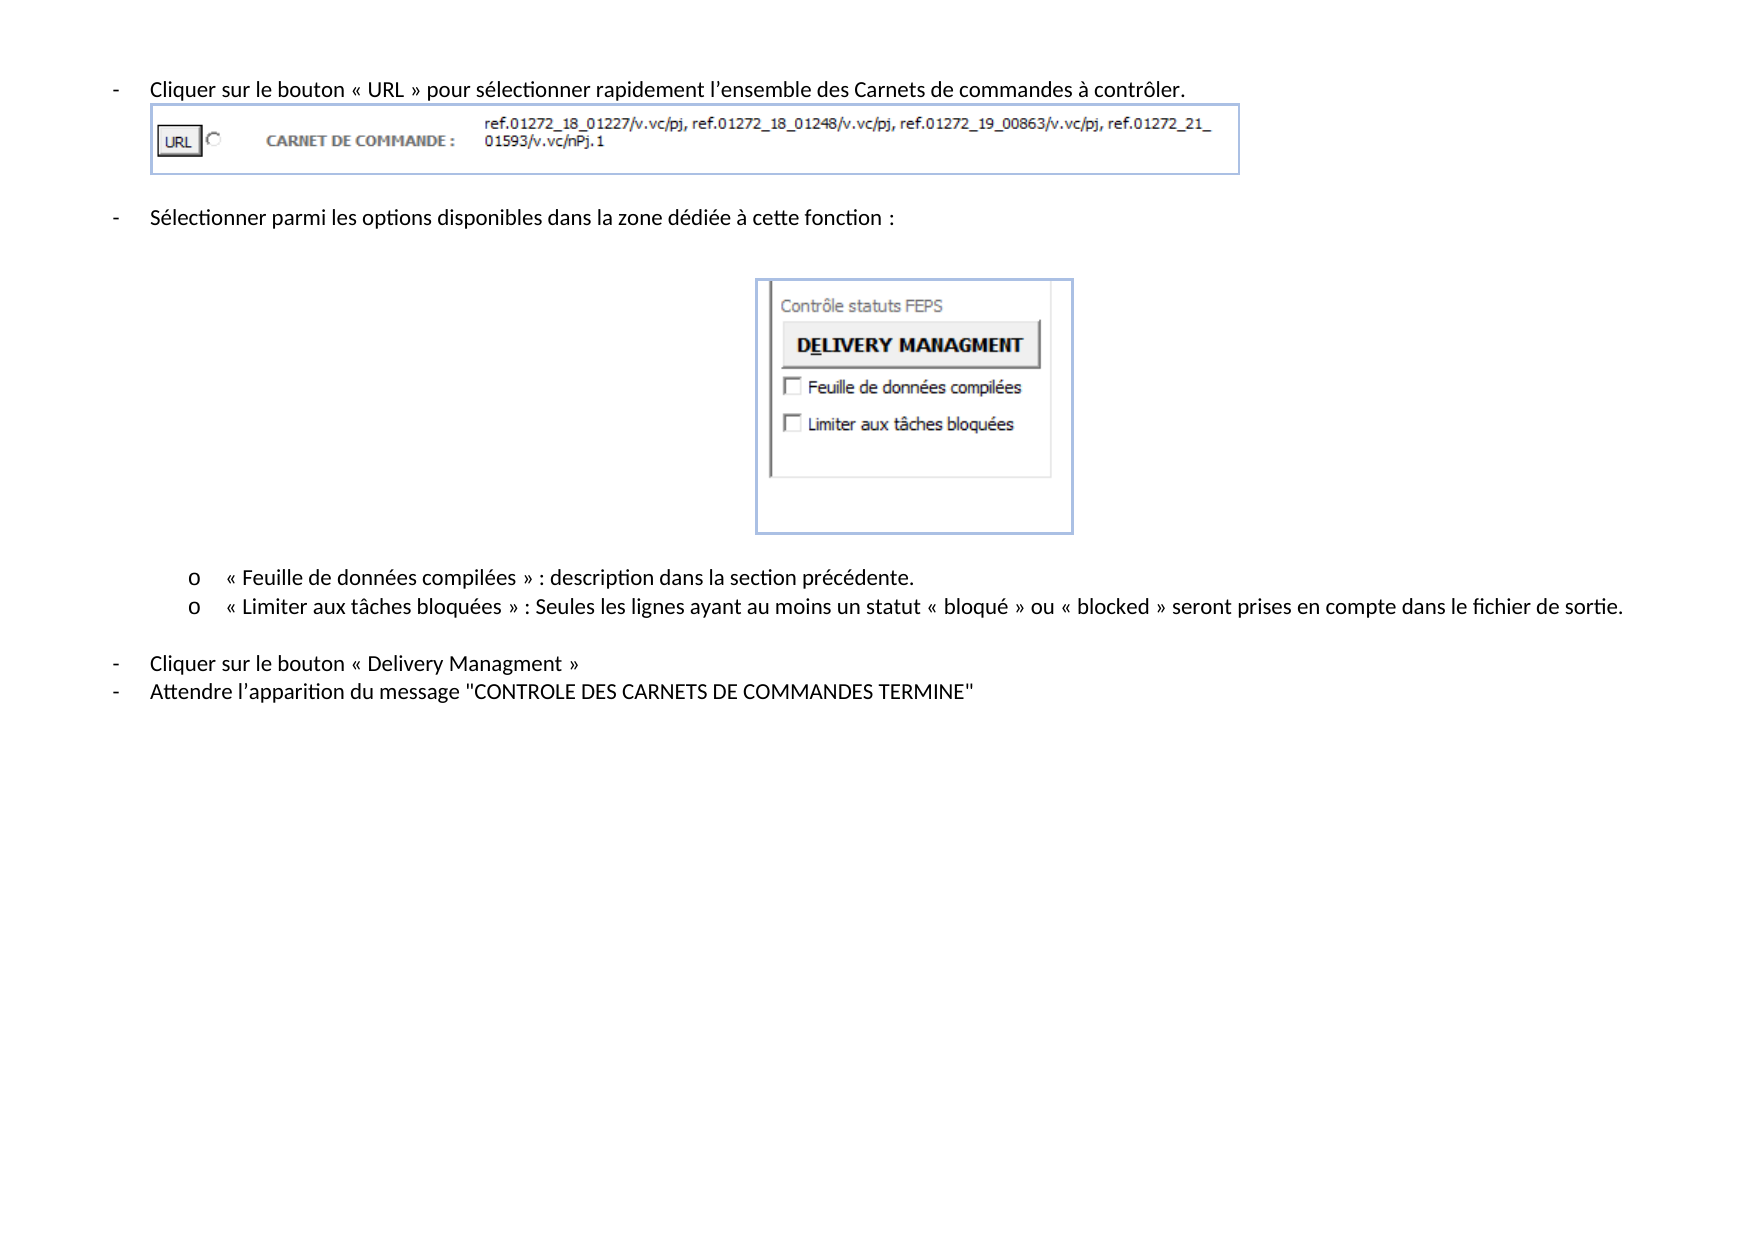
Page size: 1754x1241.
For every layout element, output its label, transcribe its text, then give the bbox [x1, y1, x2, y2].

list « Feuille de données compilées » : description dans la section précédente. [187, 563, 1679, 592]
picture [153, 106, 1238, 173]
list « Limiter aux tâches bloquées » : Seules les lignes ayant au moins un statut « bloqué » ou « blocked » seront prises en compte dans le fichier de sortie. [187, 592, 1679, 621]
list Attendre l’apparition du message "CONTROLE DES CARNETS DE COMMANDES TERMINE" [112, 677, 1679, 705]
picture [758, 281, 1071, 532]
list Cliquer sur le bouton « Delivery Managment » [112, 649, 1679, 677]
list Sélectionner parmi les options disponibles dans la zone dédiée à cette fonction : [112, 203, 1679, 231]
